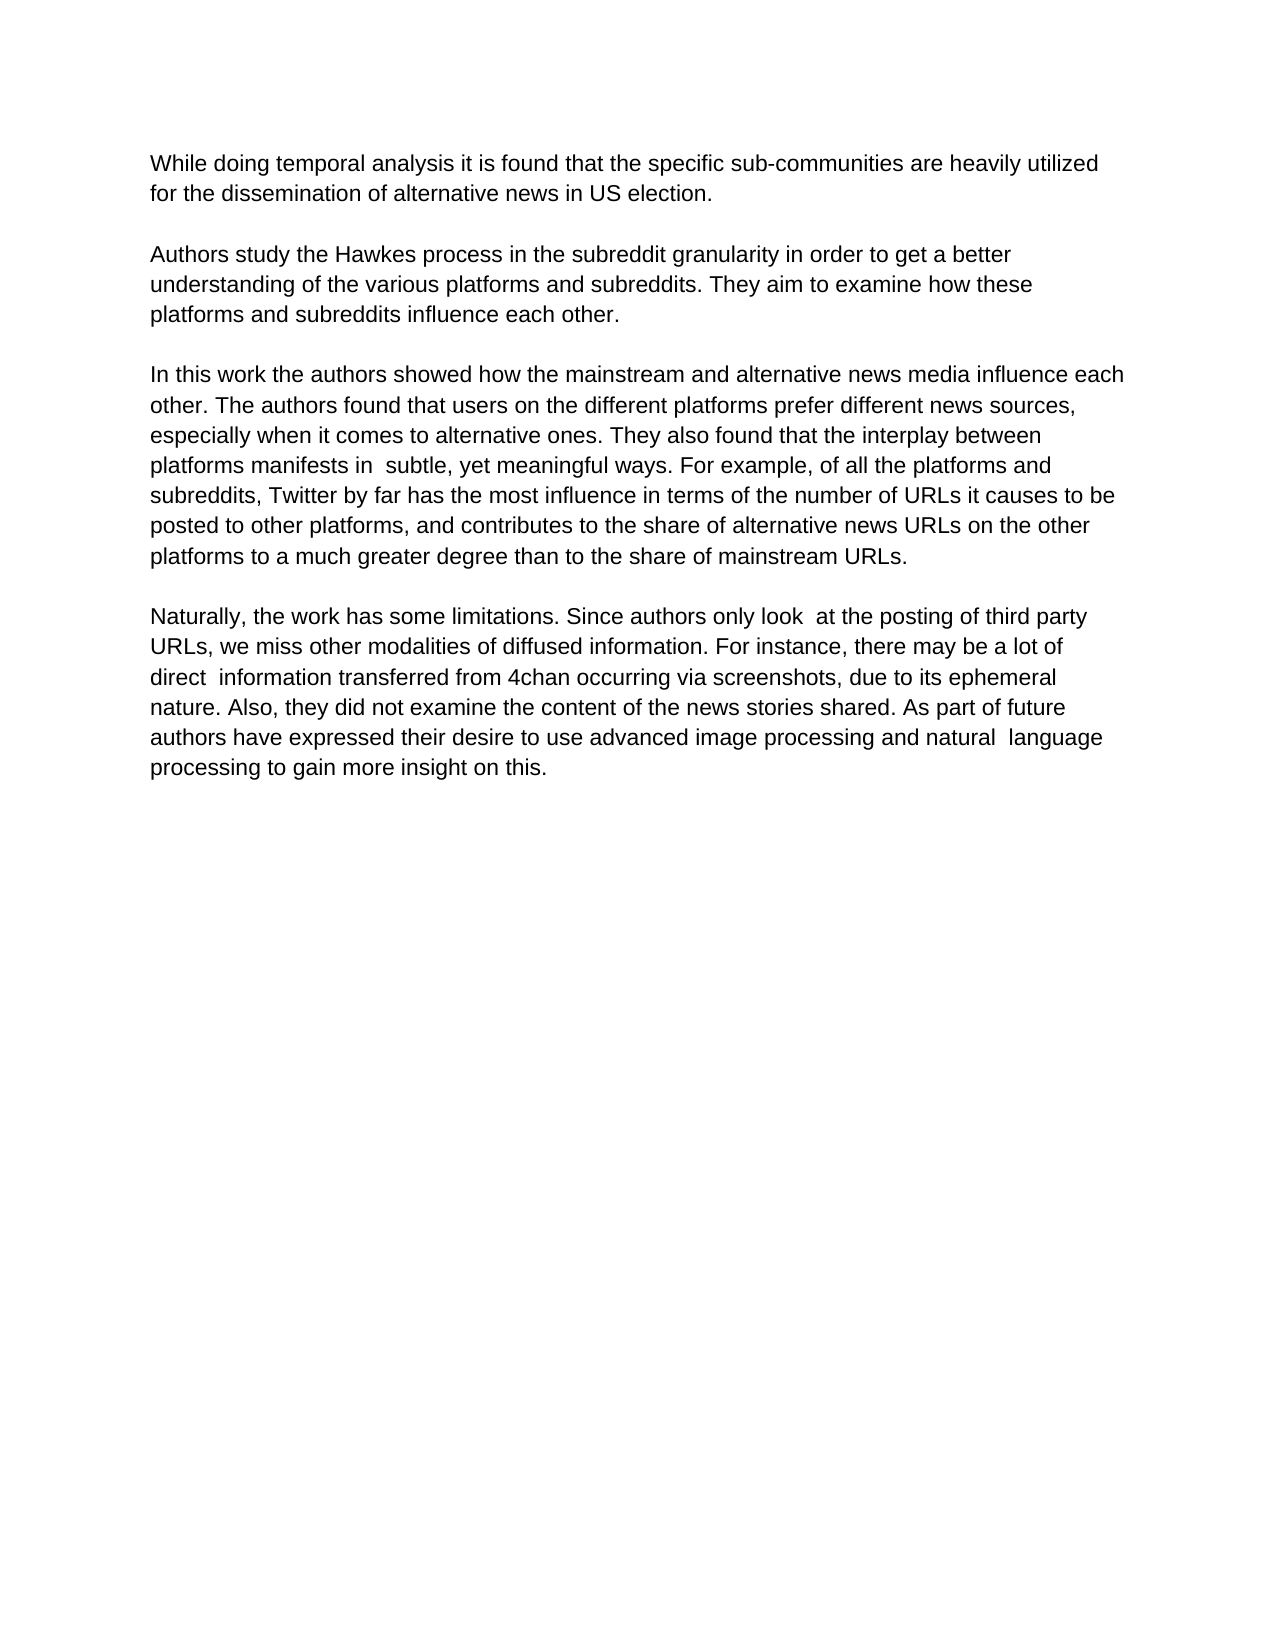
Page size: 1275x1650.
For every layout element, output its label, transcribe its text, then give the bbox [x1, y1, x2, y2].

text Naturally, the work has some limitations. Since authors only look at the posting of third party URLs, we miss other modalities of diffused information. For instance, there may be a lot of direct information transferred from 4chan occurring via screenshots, due to its ephemeral nature. Also, they did not examine the content of the news stories shared. As part of future authors have expressed their desire to use advanced image processing and natural language processing to gain more insight on this. [150, 603, 1125, 781]
text While doing temporal analysis it is found that the specific sub-communities are heavily utilized for the dissemination of alternative news in US election. [150, 150, 1125, 207]
text In this work the authors showed how the mainstream and alternative news media influence each other. The authors found that users on the different platforms prefer different news sources, especially when it comes to alternative ones. They also found that the interplay between platforms manifests in subtle, yet meaningful ways. For example, of all the platforms and subreddits, Twitter by far has the most influence in terms of the number of URLs it causes to be posted to other platforms, and contributes to the share of alternative news URLs on the other platforms to a much greater degree than to the share of mainstream URLs. [150, 361, 1125, 569]
text Authors study the Hawkes process in the subreddit granularity in order to get a better understanding of the various platforms and subreddits. They aim to examine how these platforms and subreddits influence each other. [150, 241, 1125, 327]
